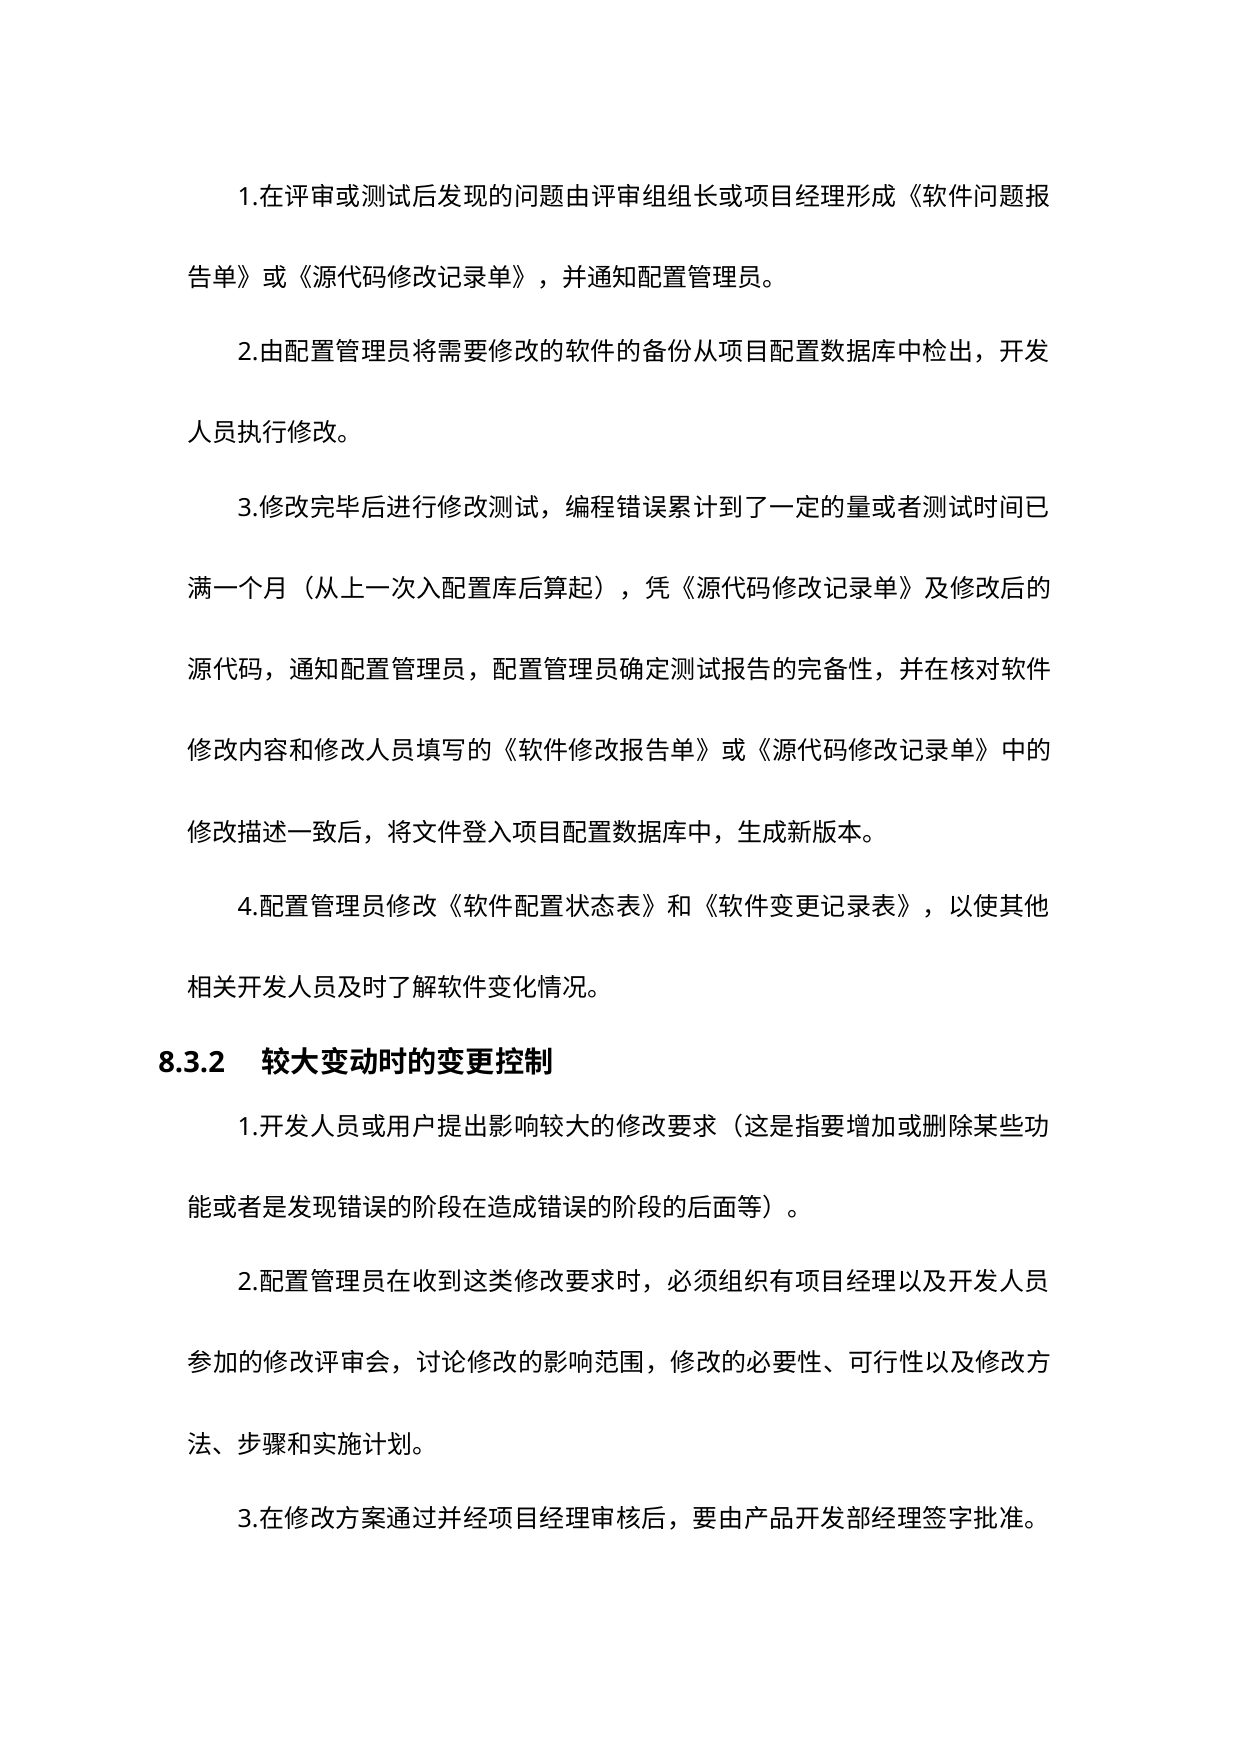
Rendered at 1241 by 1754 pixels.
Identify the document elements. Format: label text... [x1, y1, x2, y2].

text 4.配置管理员修改《软件配置状态表》和《软件变更记录表》，以使其他相关开发人员及时了解软件变化情况。 [187, 872, 1053, 1018]
text 1.开发人员或用户提出影响较大的修改要求（这是指要增加或删除某些功能或者是发现错误的阶段在造成错误的阶段的后面等）。 [187, 1092, 1053, 1238]
text 3.修改完毕后进行修改测试，编程错误累计到了一定的量或者测试时间已满一个月（从上一次入配置库后算起），凭《源代码修改记录单》及修改后的源代码，通知配置管理员，配置管理员确定测试报告的完备性，并在核对软件修改内容和修改人员填写的《软件修改报告单》或《源代码修改记录单》中的修改描述一致后，将文件登入项目配置数据库中，生成新版本。 [187, 473, 1053, 863]
text 2.配置管理员在收到这类修改要求时，必须组织有项目经理以及开发人员参加的修改评审会，讨论修改的影响范围，修改的必要性、可行性以及修改方法、步骤和实施计划。 [187, 1247, 1053, 1475]
text 较大变动时的变更控制 [158, 1027, 1053, 1092]
text 2.由配置管理员将需要修改的软件的备份从项目配置数据库中检出，开发人员执行修改。 [187, 317, 1053, 463]
text 1.在评审或测试后发现的问题由评审组组长或项目经理形成《软件问题报告单》或《源代码修改记录单》，并通知配置管理员。 [187, 162, 1053, 308]
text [187, 1484, 1053, 1549]
